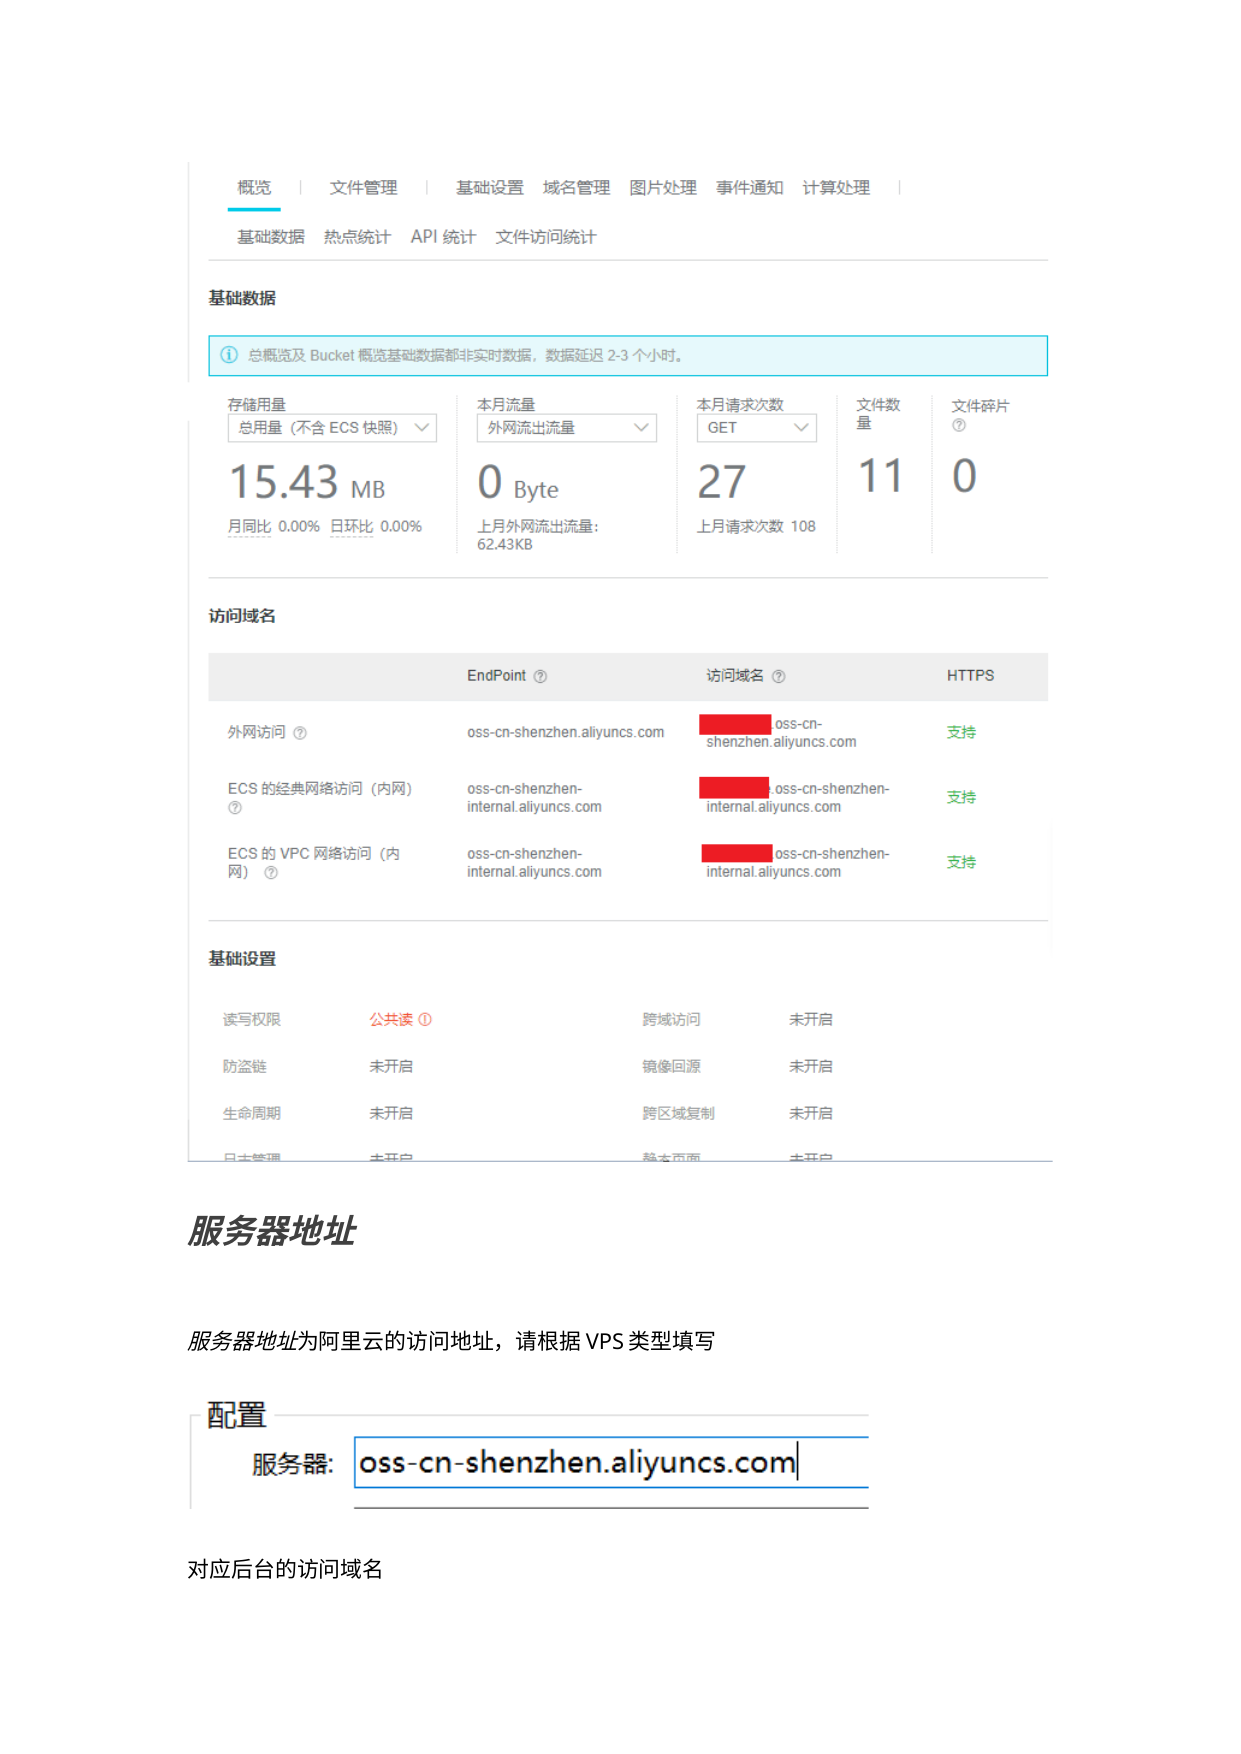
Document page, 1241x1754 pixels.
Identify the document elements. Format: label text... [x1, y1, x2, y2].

text 对应后台的访问域名 [187, 1551, 1053, 1584]
subtitle 服务器地址 [187, 1197, 1053, 1262]
picture [187, 162, 1053, 1162]
text 服务器地址为阿里云的访问地址，请根据VPS类型填写 [187, 1324, 1053, 1356]
picture [187, 1388, 869, 1509]
